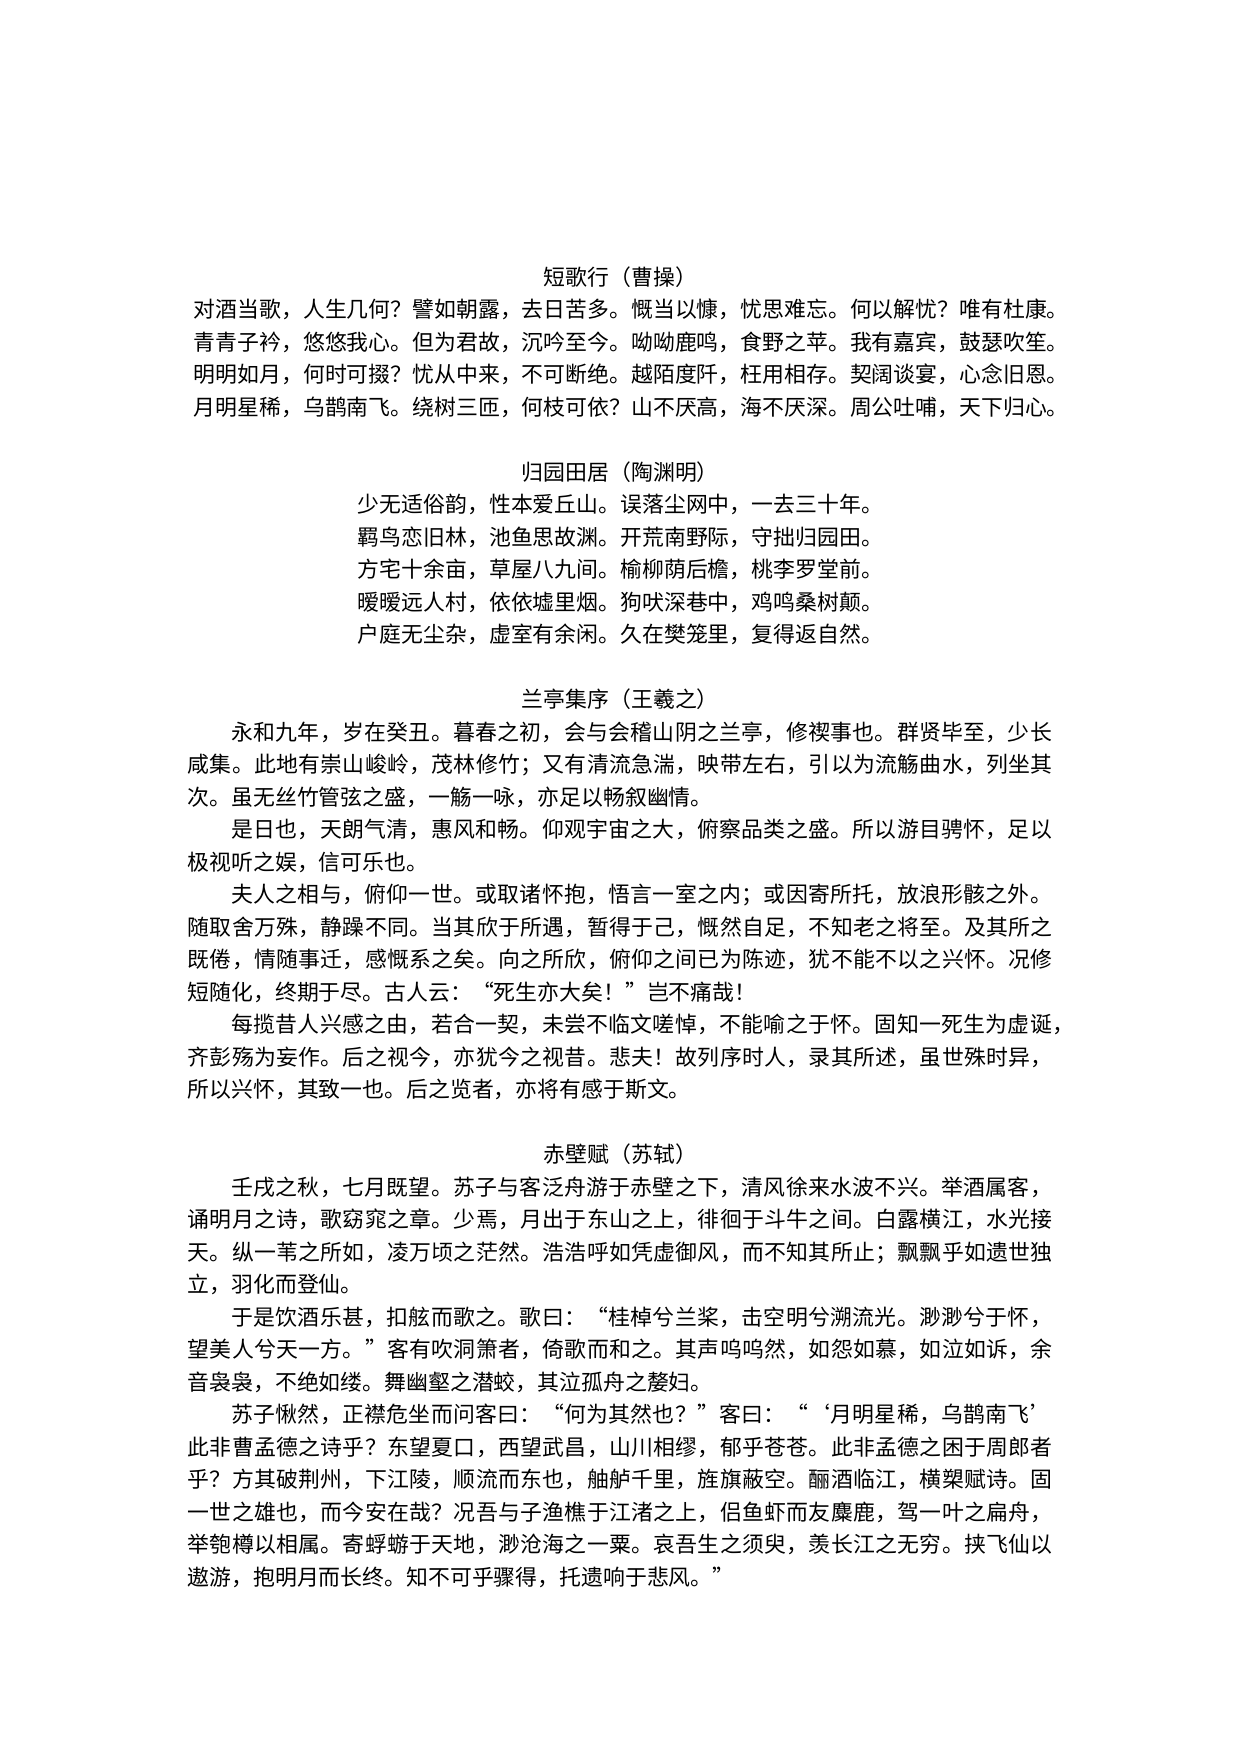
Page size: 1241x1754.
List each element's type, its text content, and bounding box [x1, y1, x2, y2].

text 归园田居（陶渊明） [187, 454, 1053, 487]
text 夫人之相与，俯仰一世。或取诸怀抱，悟言一室之内；或因寄所托，放浪形骸之外。随取舍万殊，静躁不同。当其欣于所遇，暂得于己，慨然自足，不知老之将至。及其所之既倦，情随事迁，感慨系之矣。向之所欣，俯仰之间已为陈迹，犹不能不以之兴怀。况修短随化，终期于尽。古人云：“死生亦大矣！”岂不痛哉！ [187, 877, 1053, 1007]
text 赤壁赋（苏轼） [187, 1137, 1053, 1169]
text 是日也，天朗气清，惠风和畅。仰观宇宙之大，俯察品类之盛。所以游目骋怀，足以极视听之娱，信可乐也。 [187, 812, 1053, 877]
text 少无适俗韵，性本爱丘山。误落尘网中，一去三十年。 [187, 487, 1053, 519]
text 户庭无尘杂，虚室有余闲。久在樊笼里，复得返自然。 [187, 617, 1053, 649]
text 每揽昔人兴感之由，若合一契，未尝不临文嗟悼，不能喻之于怀。固知一死生为虚诞，齐彭殇为妄作。后之视今，亦犹今之视昔。悲夫！故列序时人，录其所述，虽世殊时异，所以兴怀，其致一也。后之览者，亦将有感于斯文。 [187, 1007, 1053, 1104]
text 于是饮酒乐甚，扣舷而歌之。歌曰：“桂棹兮兰桨，击空明兮溯流光。渺渺兮于怀，望美人兮天一方。”客有吹洞箫者，倚歌而和之。其声呜呜然，如怨如慕，如泣如诉，余音袅袅，不绝如缕。舞幽壑之潜蛟，其泣孤舟之嫠妇。 [187, 1299, 1053, 1397]
text 永和九年，岁在癸丑。暮春之初，会与会稽山阴之兰亭，修禊事也。群贤毕至，少长咸集。此地有崇山峻岭，茂林修竹；又有清流急湍，映带左右，引以为流觞曲水，列坐其次。虽无丝竹管弦之盛，一觞一咏，亦足以畅叙幽情。 [187, 714, 1053, 812]
text 苏子愀然，正襟危坐而问客曰：“何为其然也？”客曰：“‘月明星稀，乌鹊南飞’此非曹孟德之诗乎？东望夏口，西望武昌，山川相缪，郁乎苍苍。此非孟德之困于周郎者乎？方其破荆州，下江陵，顺流而东也，舳舻千里，旌旗蔽空。酾酒临江，横槊赋诗。固一世之雄也，而今安在哉？况吾与子渔樵于江渚之上，侣鱼虾而友麋鹿，驾一叶之扁舟，举匏樽以相属。寄蜉蝣于天地，渺沧海之一粟。哀吾生之须臾，羡长江之无穷。挟飞仙以遨游，抱明月而长终。知不可乎骤得，托遗响于悲风。” [187, 1397, 1053, 1592]
text 短歌行（曹操） [187, 259, 1053, 292]
text 暧暧远人村，依依墟里烟。狗吠深巷中，鸡鸣桑树颠。 [187, 584, 1053, 617]
text 兰亭集序（王羲之） [187, 682, 1053, 714]
text 方宅十余亩，草屋八九间。榆柳荫后檐，桃李罗堂前。 [187, 552, 1053, 584]
text 明明如月，何时可掇？忧从中来，不可断绝。越陌度阡，枉用相存。契阔谈宴，心念旧恩。月明星稀，乌鹊南飞。绕树三匝，何枝可依？山不厌高，海不厌深。周公吐哺，天下归心。 [187, 357, 1053, 422]
text 对酒当歌，人生几何？譬如朝露，去日苦多。慨当以慷，忧思难忘。何以解忧？唯有杜康。青青子衿，悠悠我心。但为君故，沉吟至今。呦呦鹿鸣，食野之苹。我有嘉宾，鼓瑟吹笙。 [187, 292, 1053, 357]
text 壬戌之秋，七月既望。苏子与客泛舟游于赤壁之下，清风徐来水波不兴。举酒属客，诵明月之诗，歌窈窕之章。少焉，月出于东山之上，徘徊于斗牛之间。白露横江，水光接天。纵一苇之所如，凌万顷之茫然。浩浩呼如凭虚御风，而不知其所止；飘飘乎如遗世独立，羽化而登仙。 [187, 1169, 1053, 1299]
text 羁鸟恋旧林，池鱼思故渊。开荒南野际，守拙归园田。 [187, 519, 1053, 552]
